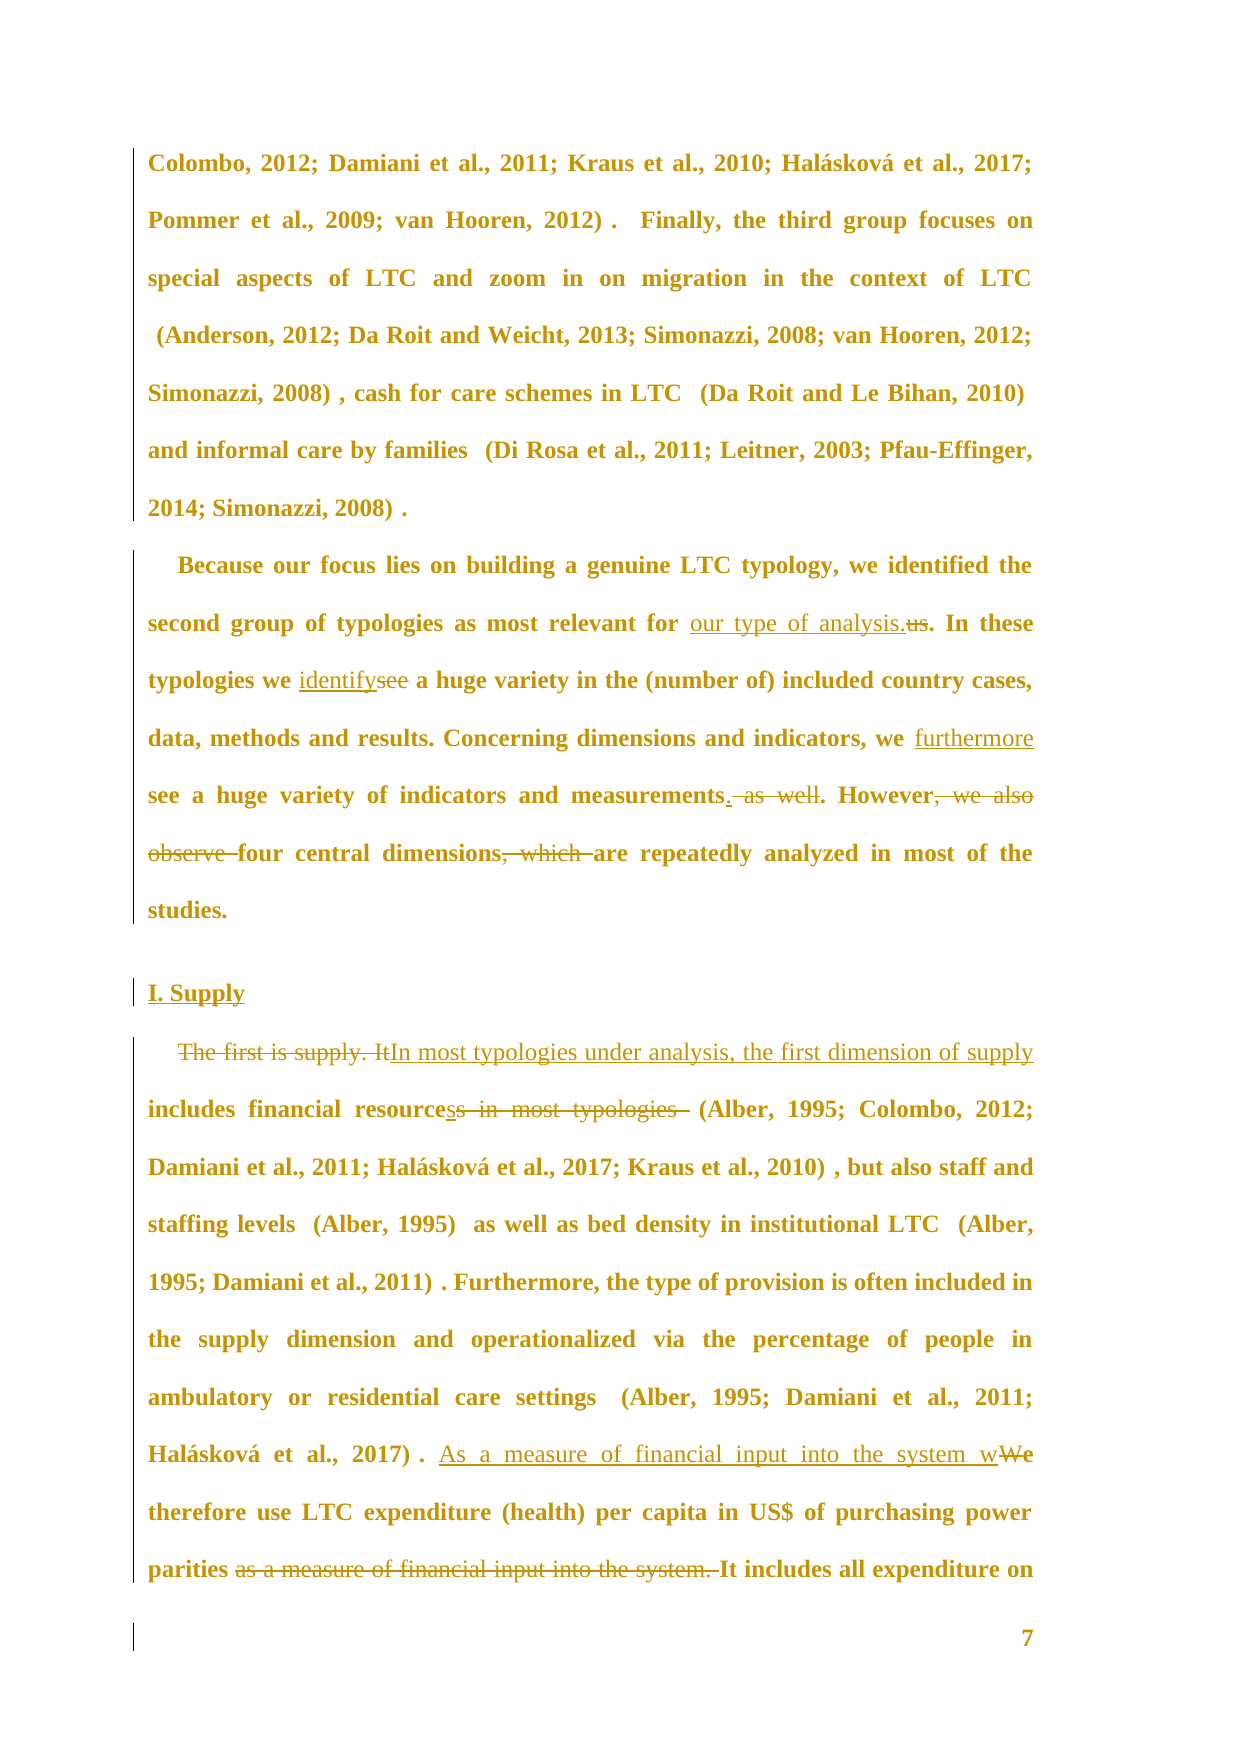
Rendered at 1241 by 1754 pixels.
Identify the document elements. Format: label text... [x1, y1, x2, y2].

subtitle I. Supply [148, 978, 916, 1006]
text Because our focus lies on building a genuine LTC typology, we identified the second group of typologies as most relevant for . In these typologies we a huge variety in the (number of) included country cases, data, methods and results. Concerning dimensions and indicators, we see a huge variety of indicators and measurements. Howeverfour central dimensionsare repeatedly analyzed in most of the studies. [148, 550, 1034, 924]
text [148, 1037, 1034, 1583]
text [148, 148, 1034, 521]
